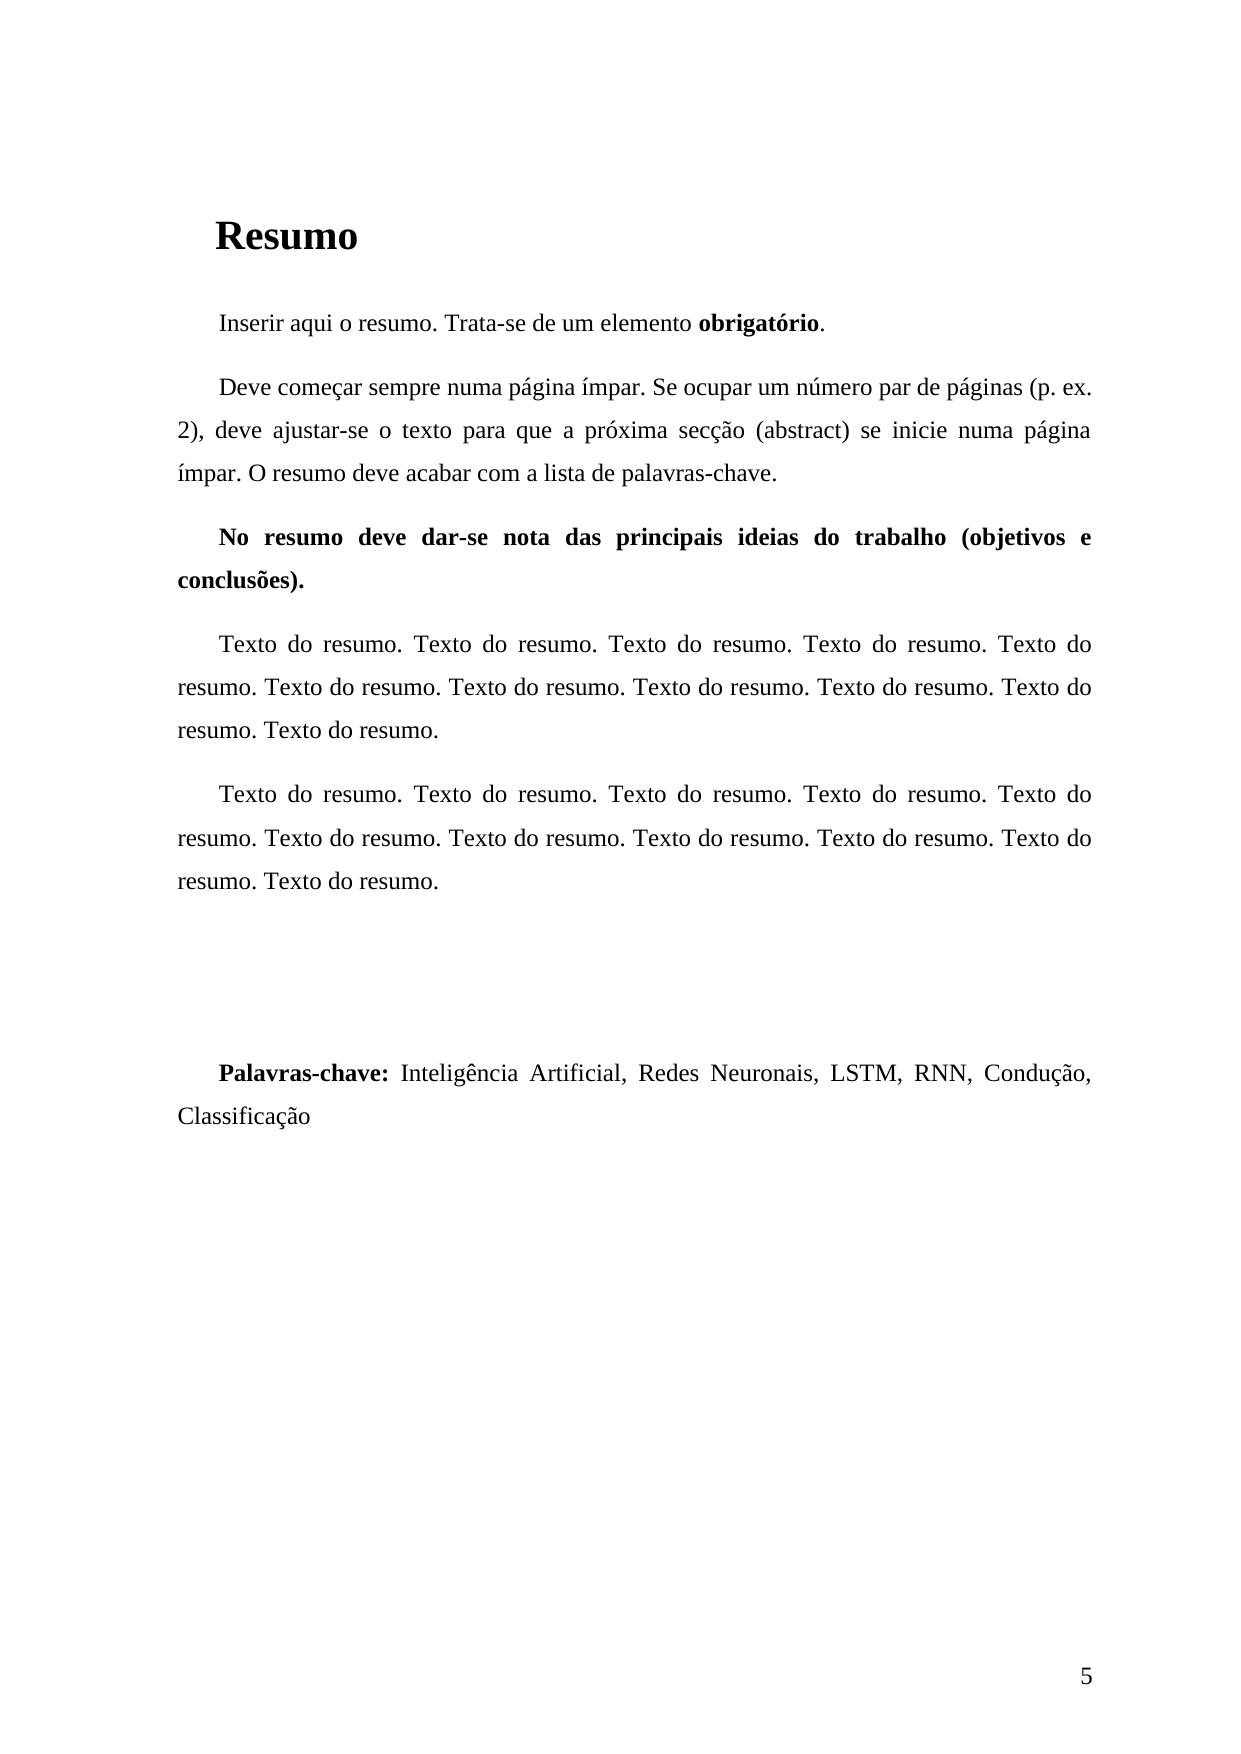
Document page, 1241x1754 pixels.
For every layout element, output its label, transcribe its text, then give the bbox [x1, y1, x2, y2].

subtitle Resumo [215, 210, 1092, 258]
text Palavras-chave: Inteligência Artificial, Redes Neuronais, LSTM, RNN, Condução, Classificação [177, 1058, 1092, 1129]
text Texto do resumo. Texto do resumo. Texto do resumo. Texto do resumo. Texto do resumo. Texto do resumo. Texto do resumo. Texto do resumo. Texto do resumo. Texto do resumo. Texto do resumo. [177, 779, 1092, 894]
text Texto do resumo. Texto do resumo. Texto do resumo. Texto do resumo. Texto do resumo. Texto do resumo. Texto do resumo. Texto do resumo. Texto do resumo. Texto do resumo. Texto do resumo. [177, 629, 1092, 744]
text Deve começar sempre numa página ímpar. Se ocupar um número par de páginas (p. ex. 2), deve ajustar-se o texto para que a próxima secção (abstract) se inicie numa página ímpar. O resumo deve acabar com a lista de palavras-chave. [177, 372, 1092, 487]
text Inserir aqui o resumo. Trata-se de um elemento obrigatório. [177, 308, 1092, 337]
text No resumo deve dar-se nota das principais ideias do trabalho (objetivos e conclusões). [177, 522, 1092, 594]
